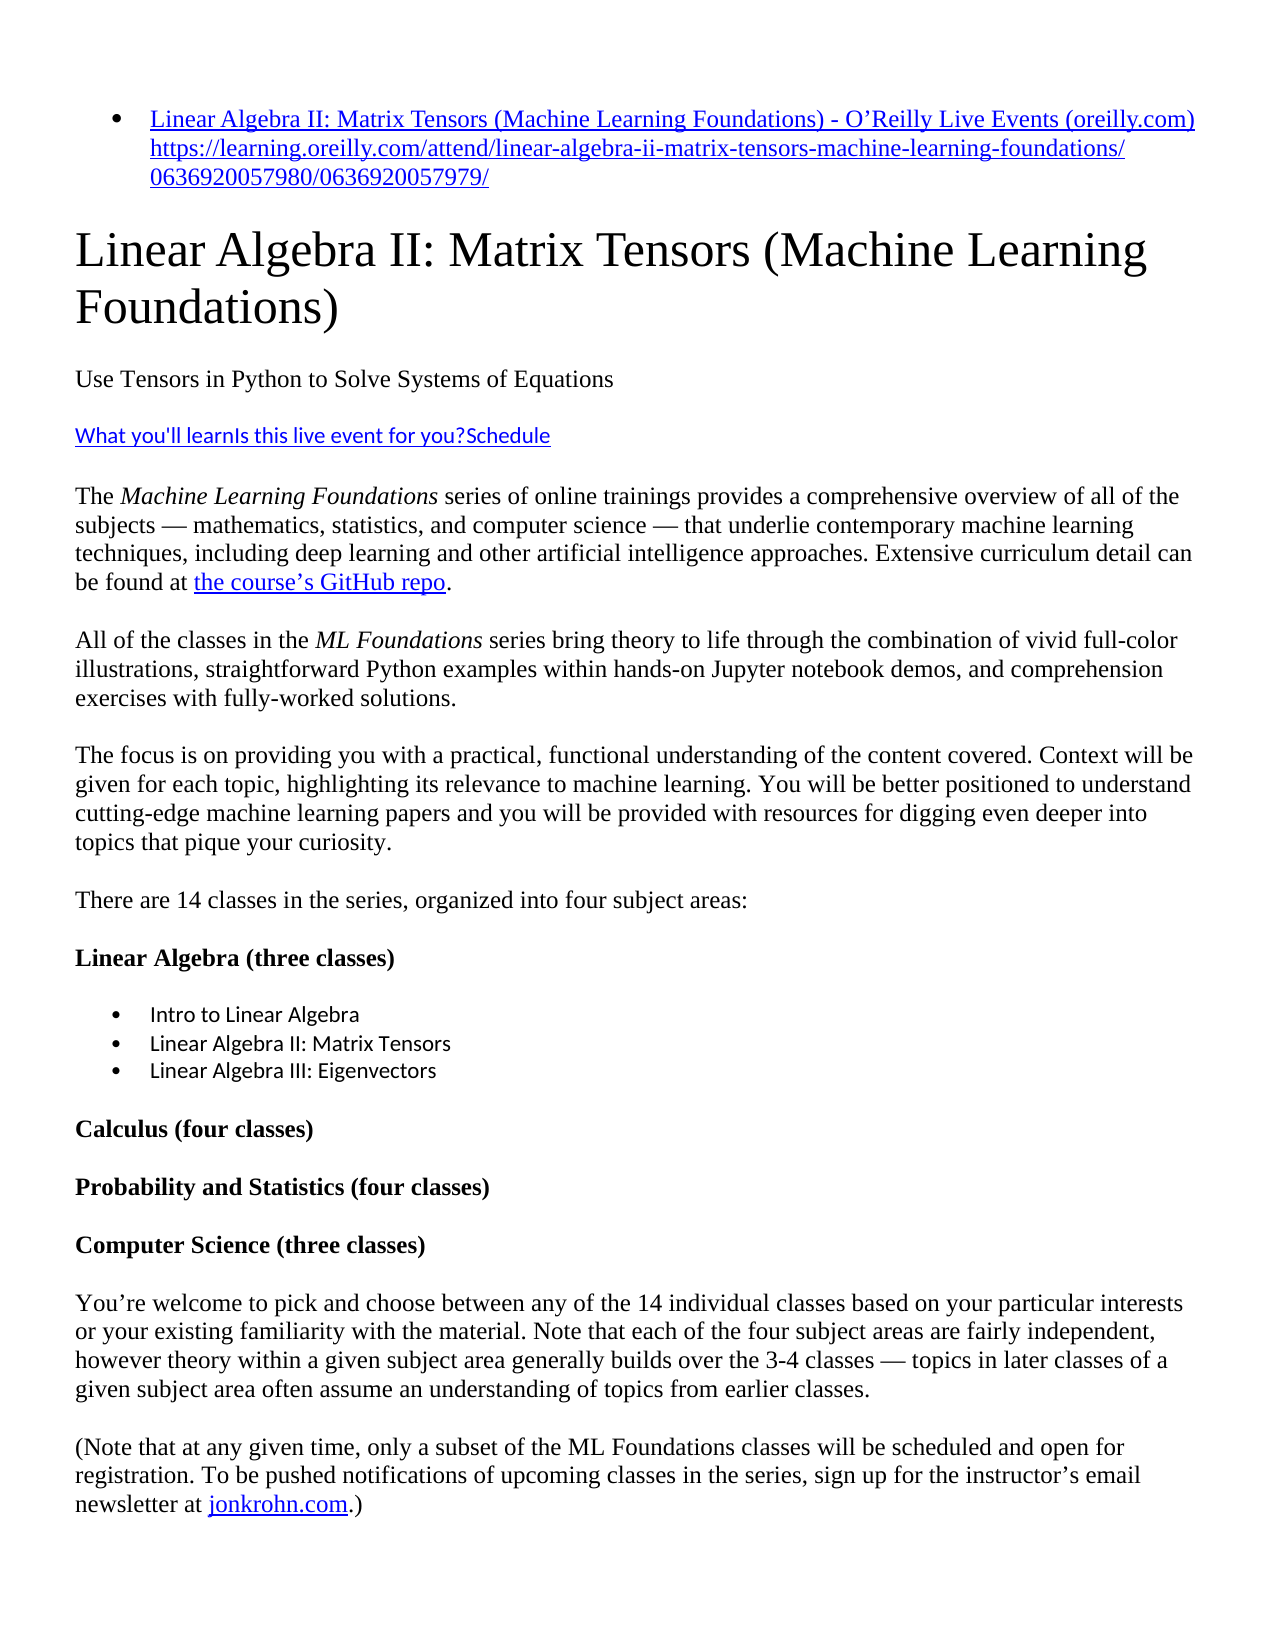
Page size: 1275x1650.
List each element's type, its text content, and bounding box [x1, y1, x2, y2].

text You’re welcome to pick and choose between any of the 14 individual classes based on your particular interests or your existing familiarity with the material. Note that each of the four subject areas are fairly independent, however theory within a given subject area generally builds over the 3-4 classes — topics in later classes of a given subject area often assume an understanding of topics from earlier classes. [75, 1288, 1200, 1403]
text Linear Algebra (three classes) [75, 943, 1200, 971]
text There are 14 classes in the series, organized into four subject areas: [75, 885, 1200, 913]
subtitle Linear Algebra II: Matrix Tensors (Machine Learning Foundations) [75, 219, 1200, 334]
list Linear Algebra II: Matrix Tensors [112, 1029, 1200, 1057]
text (Note that at any given time, only a subset of the ML Foundations classes will be scheduled and open for registration. To be pushed notifications of upcoming classes in the series, sign up for the instructor’s email newsletter at jonkrohn.com.) [75, 1432, 1200, 1518]
text The focus is on providing you with a practical, functional understanding of the content covered. Context will be given for each topic, highlighting its relevance to machine learning. You will be better positioned to understand cutting-edge machine learning papers and you will be provided with resources for digging even deeper into topics that pique your curiosity. [75, 741, 1200, 856]
text Probability and Statistics (four classes) [75, 1172, 1200, 1201]
list Intro to Linear Algebra [112, 1001, 1200, 1029]
text All of the classes in the ML Foundations series bring theory to life through the combination of vivid full-color illustrations, straightforward Python examples within hands-on Jupyter notebook demos, and comprehension exercises with fully-worked solutions. [75, 625, 1200, 711]
subtitle Linear Algebra II: Matrix Tensors (Machine Learning Foundations) - O’Reilly Live Events (oreilly.com) https://learning.oreilly.com/attend/linear-algebra-ii-matrix-tensors-machine-learning-foundations/0636920057980/0636920057979/ [112, 104, 1200, 190]
text Calculus (four classes) [75, 1114, 1200, 1143]
text Use Tensors in Python to Solve Systems of Equations [75, 364, 1200, 392]
text Computer Science (three classes) [75, 1230, 1200, 1258]
list Linear Algebra III: Eigenvectors [112, 1057, 1200, 1085]
text The Machine Learning Foundations series of online trainings provides a comprehensive overview of all of the subjects — mathematics, statistics, and computer science — that underlie contemporary machine learning techniques, including deep learning and other artificial intelligence approaches. Extensive curriculum detail can be found at the course’s GitHub repo. [75, 481, 1200, 596]
text What you'll learnIs this live event for you?Schedule [75, 422, 1200, 450]
